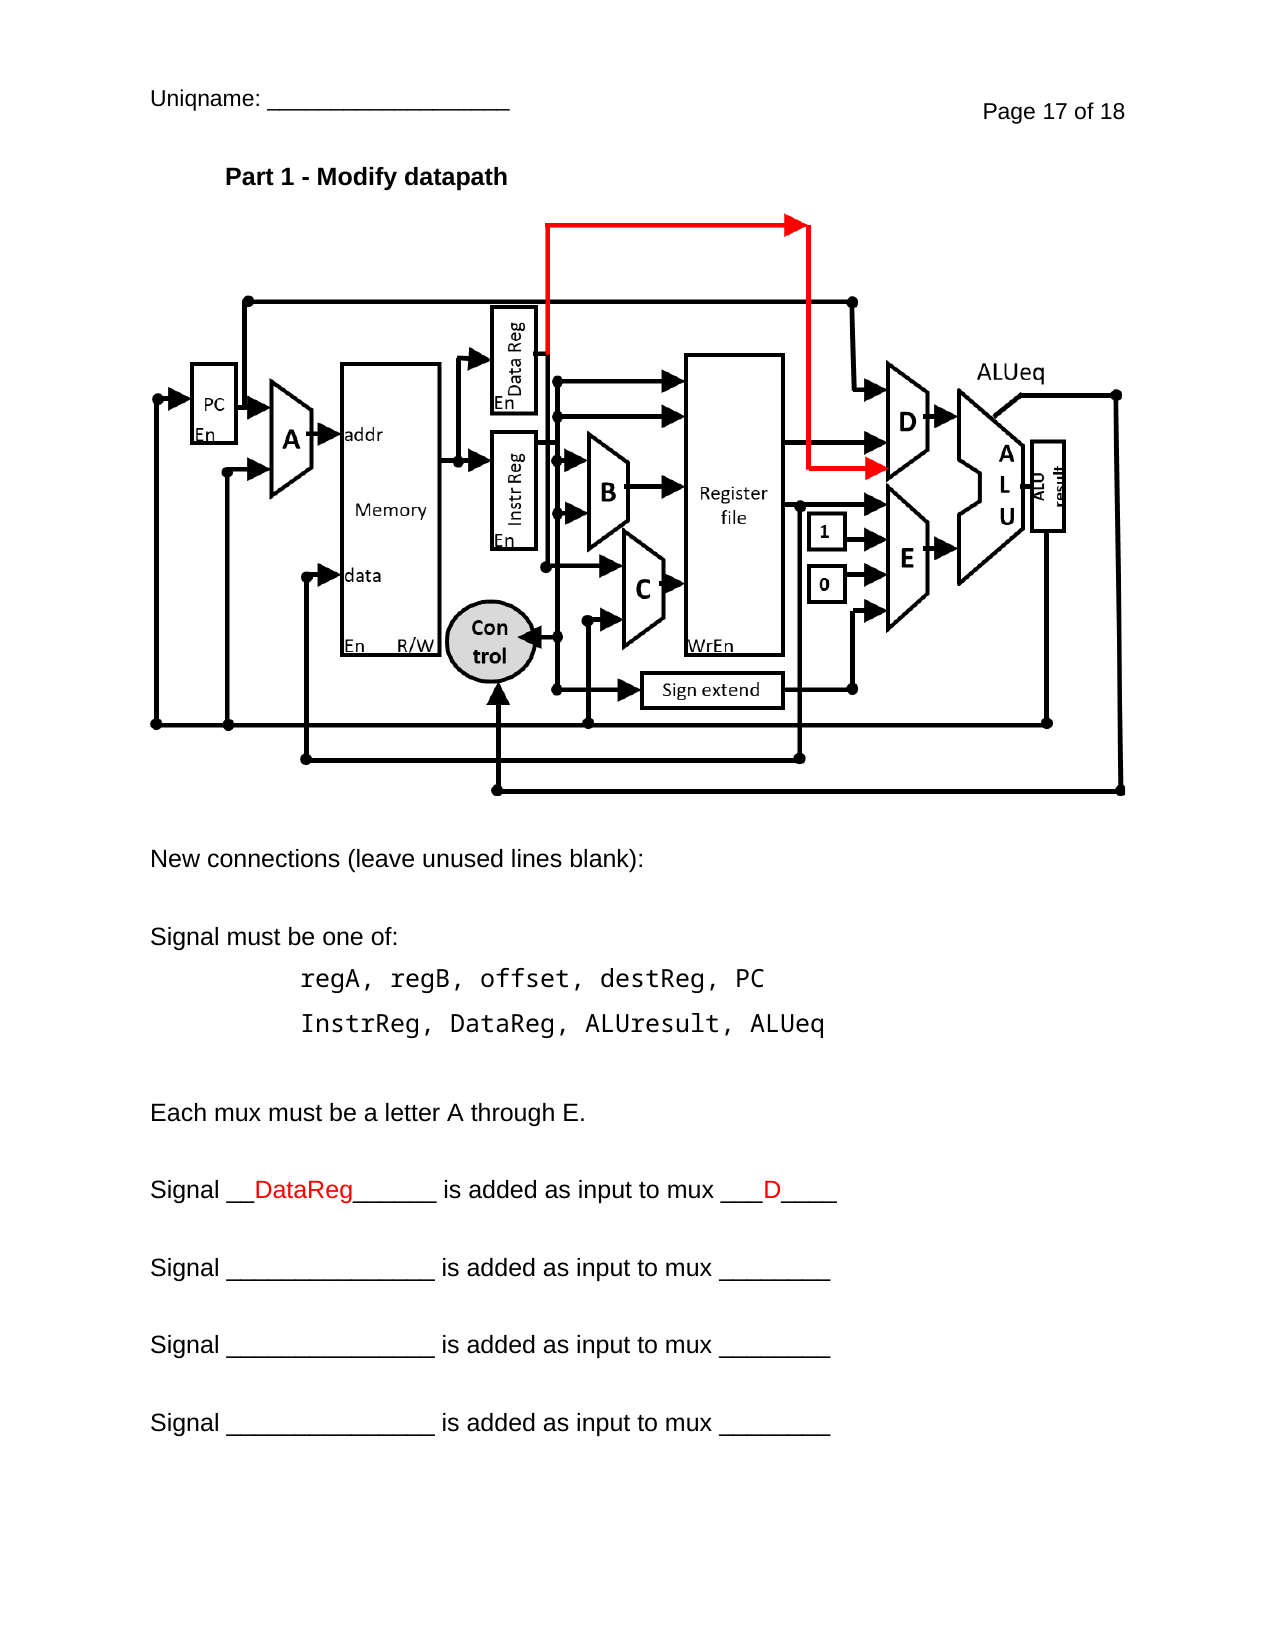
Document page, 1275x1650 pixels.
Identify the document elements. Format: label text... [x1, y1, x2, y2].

text Each mux must be a letter A through E. [150, 1098, 1125, 1127]
picture [150, 200, 1125, 796]
text Signal _______________ is added as input to mux ________ [150, 1253, 1125, 1282]
text Signal _______________ is added as input to mux ________ [150, 1331, 1125, 1359]
text Signal must be one of: [150, 921, 1125, 950]
text InstrReg, DataReg, ALUresult, ALUeq [225, 1006, 1125, 1040]
text Signal _______________ is added as input to mux ________ [150, 1408, 1125, 1437]
text Part 1 - Modify datapath [225, 161, 1125, 190]
text Signal __DataReg______ is added as input to mux ___D____ [150, 1176, 1125, 1204]
text New connections (leave unused lines blank): [150, 844, 1125, 873]
text regA, regB, offset, destReg, PC [225, 960, 1125, 994]
